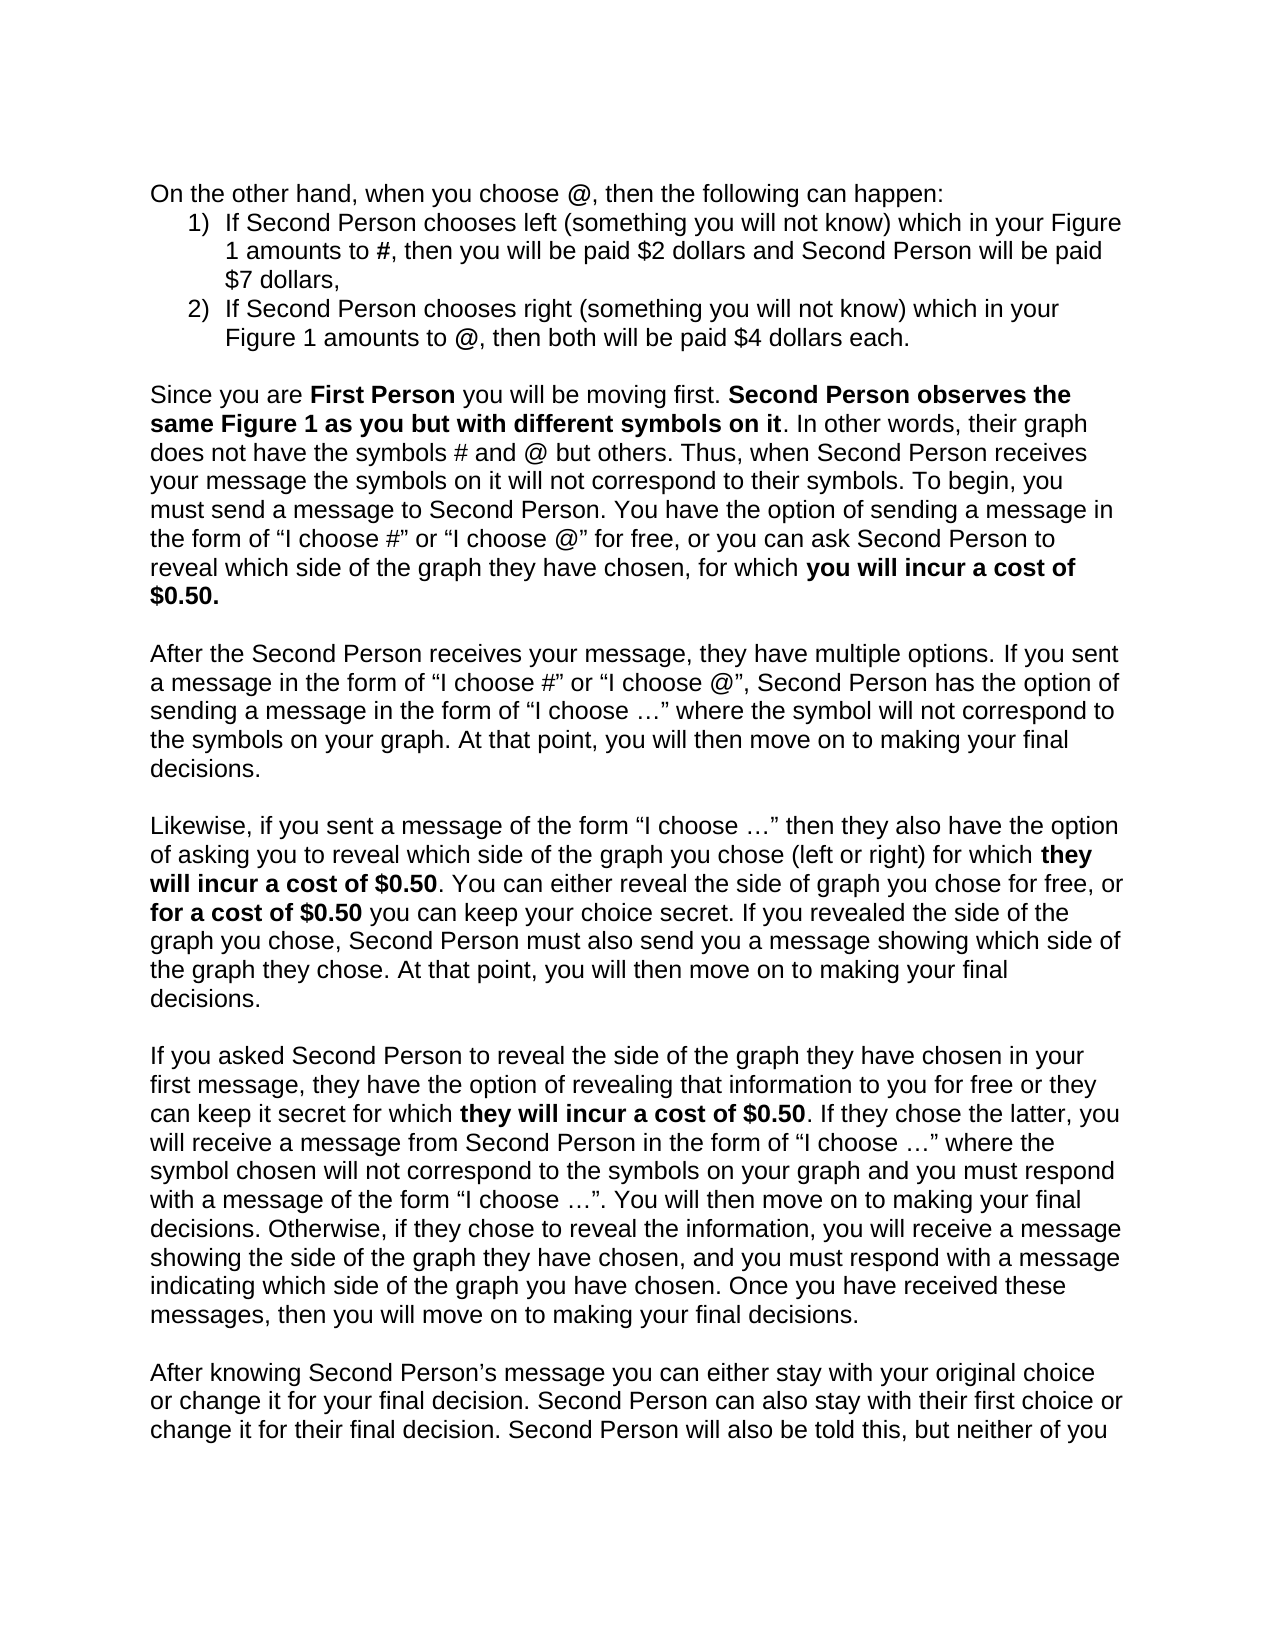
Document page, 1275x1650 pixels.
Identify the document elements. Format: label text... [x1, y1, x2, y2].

text Likewise, if you sent a message of the form “I choose …” then they also have the option of asking you to reveal which side of the graph you chose (left or right) for which they will incur a cost of $0.50. You can either reveal the side of graph you chose for free, or for a cost of $0.50 you can keep your choice secret. If you revealed the side of the graph you chose, Second Person must also send you a message showing which side of the graph they chose. At that point, you will then move on to making your final decisions. [150, 811, 1125, 1012]
text On the other hand, when you choose @, then the following can happen: [150, 179, 1125, 207]
list If Second Person chooses right (something you will not know) which in your Figure 1 amounts to @, then both will be paid $4 dollars each. [187, 294, 1125, 351]
text Since you are First Person you will be moving first. Second Person observes the same Figure 1 as you but with different symbols on it. In other words, their graph does not have the symbols # and @ but others. Thus, when Second Person receives your message the symbols on it will not correspond to their symbols. To begin, you must send a message to Second Person. You have the option of sending a message in the form of “I choose #” or “I choose @” for free, or you can ask Second Person to reveal which side of the graph they have chosen, for which you will incur a cost of $0.50. [150, 380, 1125, 610]
list If Second Person chooses left (something you will not know) which in your Figure 1 amounts to #, then you will be paid $2 dollars and Second Person will be paid $7 dollars, [187, 207, 1125, 294]
text After the Second Person receives your message, they have multiple options. If you sent a message in the form of “I choose #” or “I choose @”, Second Person has the option of sending a message in the form of “I choose …” where the symbol will not correspond to the symbols on your graph. At that point, you will then move on to making your final decisions. [150, 639, 1125, 782]
text If you asked Second Person to reveal the side of the graph they have chosen in your first message, they have the option of revealing that information to you for free or they can keep it secret for which they will incur a cost of $0.50. If they chose the latter, you will receive a message from Second Person in the form of “I choose …” where the symbol chosen will not correspond to the symbols on your graph and you must respond with a message of the form “I choose …”. You will then move on to making your final decisions. Otherwise, if they chose to reveal the information, you will receive a message showing the side of the graph they have chosen, and you must respond with a message indicating which side of the graph you have chosen. Once you have received these messages, then you will move on to making your final decisions. [150, 1041, 1125, 1329]
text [150, 1357, 1125, 1444]
